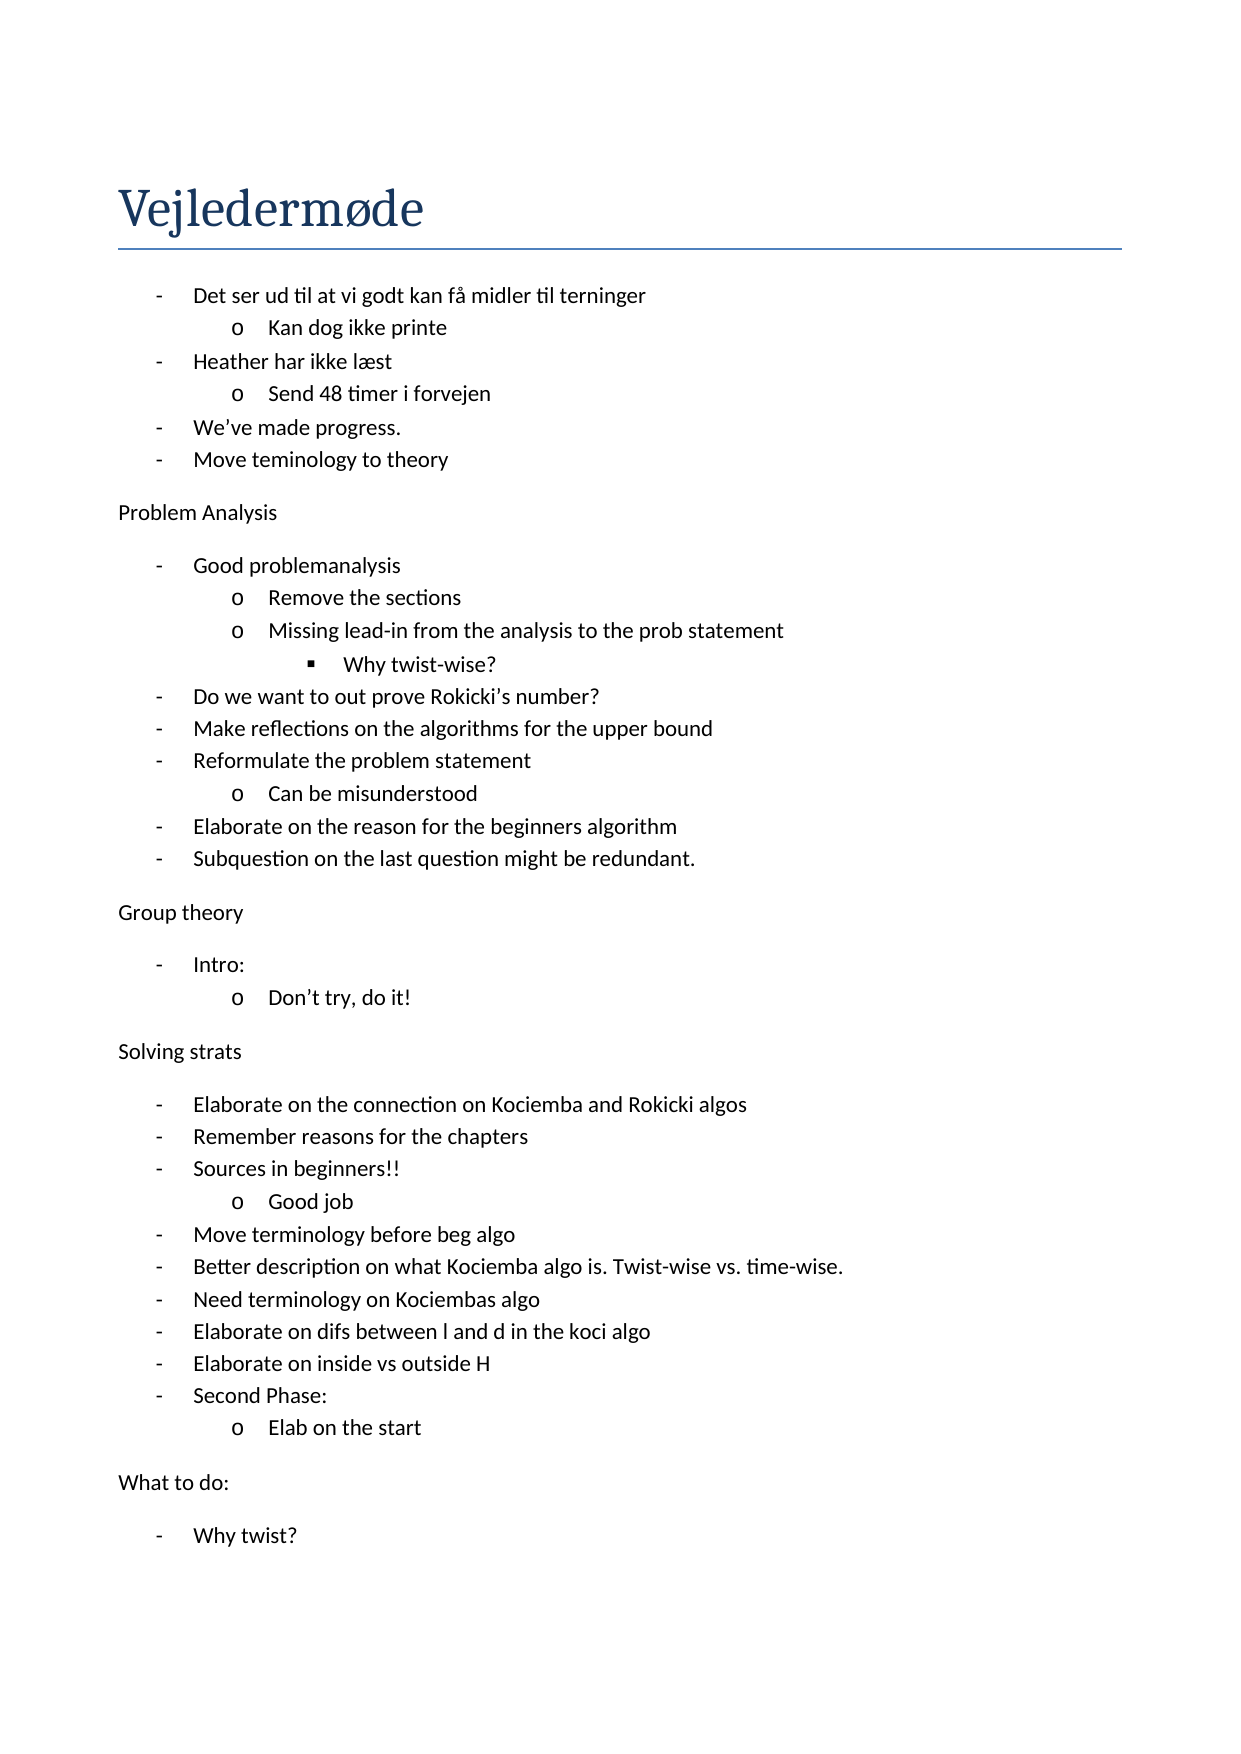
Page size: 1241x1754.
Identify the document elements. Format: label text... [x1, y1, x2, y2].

title Vejledermøde [118, 177, 1122, 248]
list Elab on the start [231, 1413, 1122, 1443]
list Move teminology to theory [156, 445, 1122, 473]
list Elaborate on inside vs outside H [156, 1349, 1122, 1377]
list Reformulate the problem statement [156, 747, 1122, 775]
list Elaborate on the reason for the beginners algorithm [156, 812, 1122, 840]
text Group theory [118, 898, 1122, 926]
list Elaborate on the connection on Kociemba and Rokicki algos [156, 1090, 1122, 1118]
text What to do: [118, 1468, 1122, 1496]
list Elaborate on difs between l and d in the koci algo [156, 1317, 1122, 1345]
list Better description on what Kociemba algo is. Twist-wise vs. time-wise. [156, 1252, 1122, 1281]
list Can be misunderstood [231, 779, 1122, 808]
list Remove the sections [231, 583, 1122, 612]
list Heather har ikke læst [156, 347, 1122, 375]
list Don’t try, do it! [231, 983, 1122, 1012]
list Missing lead-in from the analysis to the prob statement [231, 617, 1122, 646]
list Good problemanalysis [156, 551, 1122, 579]
list Why twist? [156, 1521, 1122, 1549]
text Solving strats [118, 1037, 1122, 1065]
list Subquestion on the last question might be redundant. [156, 844, 1122, 873]
list Move terminology before beg algo [156, 1220, 1122, 1248]
list Intro: [156, 951, 1122, 979]
list Remember reasons for the chapters [156, 1122, 1122, 1150]
list Need terminology on Kociembas algo [156, 1285, 1122, 1313]
list Send 48 timer i forvejen [231, 379, 1122, 408]
list Second Phase: [156, 1381, 1122, 1409]
list Sources in beginners!! [156, 1154, 1122, 1183]
list Det ser ud til at vi godt kan få midler til terninger [156, 281, 1122, 309]
list Make reflections on the algorithms for the upper bound [156, 714, 1122, 742]
list Why twist-wise? [306, 650, 1122, 678]
list Good job [231, 1187, 1122, 1216]
text Problem Analysis [118, 498, 1122, 526]
list Do we want to out prove Rokicki’s number? [156, 682, 1122, 710]
list We’ve made progress. [156, 413, 1122, 441]
list Kan dog ikke printe [231, 313, 1122, 342]
